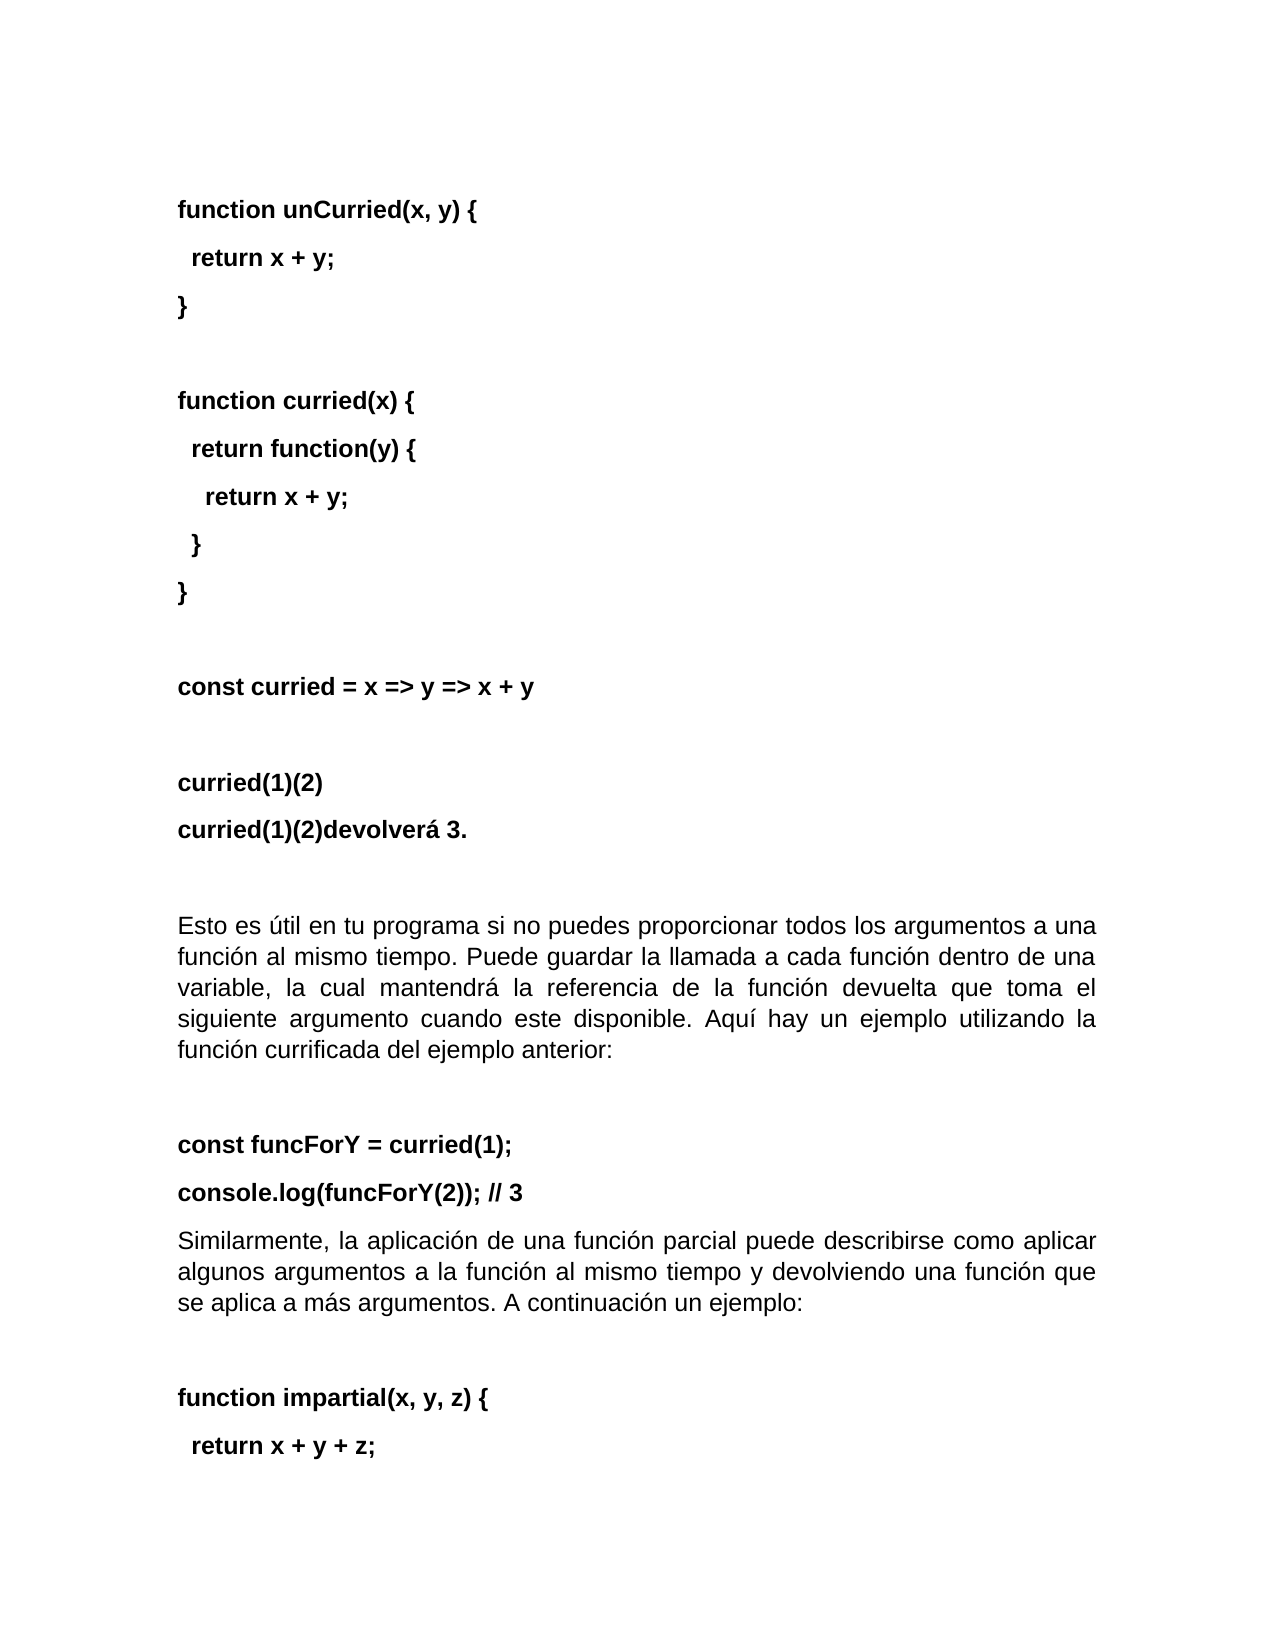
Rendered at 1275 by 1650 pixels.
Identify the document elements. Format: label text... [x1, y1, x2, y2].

text Similarmente, la aplicación de una función parcial puede describirse como aplicar algunos argumentos a la función al mismo tiempo y devolviendo una función que se aplica a más argumentos. A continuación un ejemplo: [177, 1226, 1098, 1317]
text console.log(funcForY(2)); // 3 [177, 1178, 1098, 1207]
text curried(1)(2) [177, 768, 1098, 797]
text Esto es útil en tu programa si no puedes proporcionar todos los argumentos a una función al mismo tiempo. Puede guardar la llamada a cada función dentro de una variable, la cual mantendrá la referencia de la función devuelta que toma el siguiente argumento cuando este disponible. Aquí hay un ejemplo utilizando la función currificada del ejemplo anterior: [177, 911, 1098, 1064]
text } [177, 291, 1098, 319]
text return function(y) { [177, 434, 1098, 463]
text function impartial(x, y, z) { [177, 1383, 1098, 1412]
text function unCurried(x, y) { [177, 195, 1098, 224]
text } [177, 529, 1098, 558]
text return x + y; [177, 482, 1098, 510]
text return x + y + z; [177, 1431, 1098, 1460]
text curried(1)(2)devolverá 3. [177, 816, 1098, 844]
text function curried(x) { [177, 386, 1098, 415]
text const funcForY = curried(1); [177, 1131, 1098, 1159]
text } [177, 577, 1098, 606]
text return x + y; [177, 243, 1098, 272]
text const curried = x => y => x + y [177, 672, 1098, 701]
